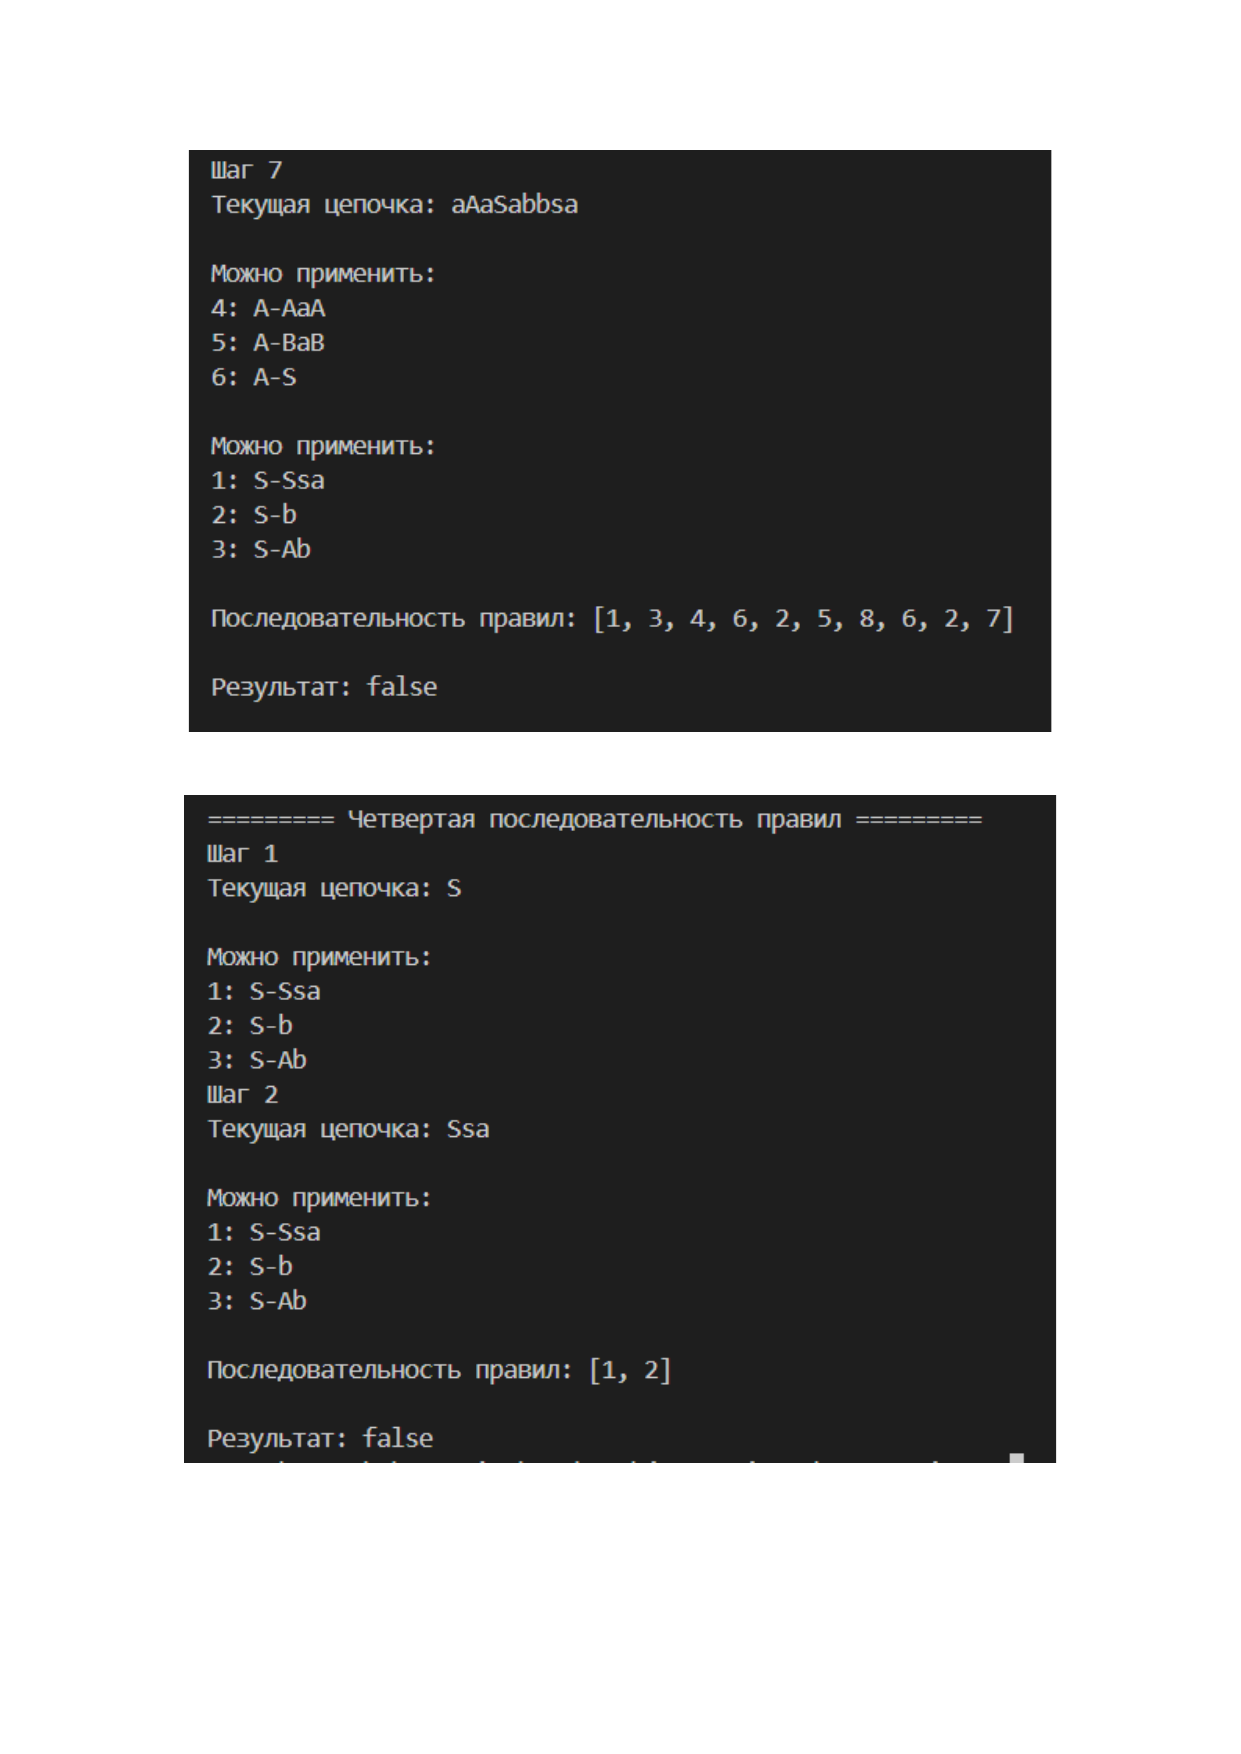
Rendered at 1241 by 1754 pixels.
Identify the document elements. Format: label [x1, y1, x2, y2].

picture [184, 795, 1057, 1463]
picture [188, 150, 1052, 732]
